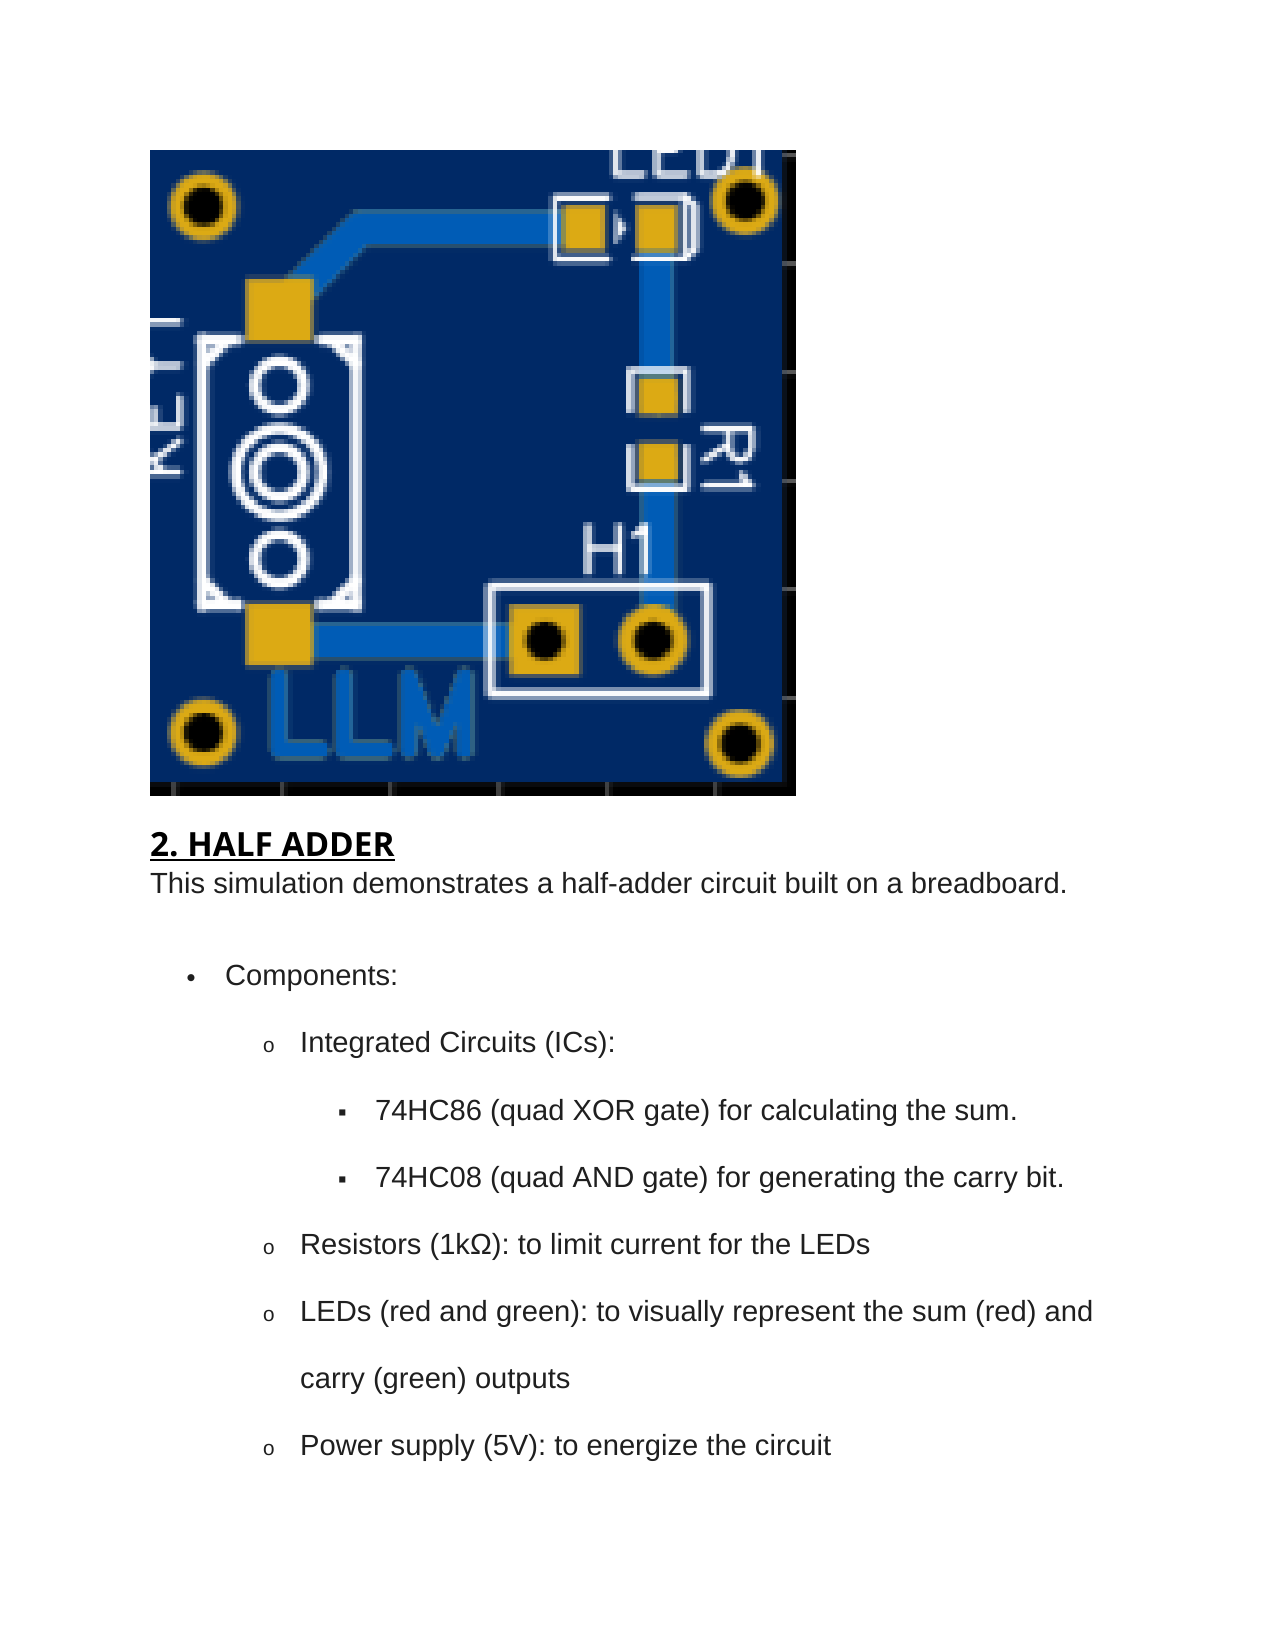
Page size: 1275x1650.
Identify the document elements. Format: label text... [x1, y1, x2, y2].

list LEDs (red and green): to visually represent the sum (red) and carry (green) outputs [262, 1294, 1125, 1395]
text 2. HALF ADDER [150, 821, 1125, 866]
text This simulation demonstrates a half-adder circuit built on a breadboard. [150, 866, 1125, 900]
list Resistors (1kΩ): to limit current for the LEDs [262, 1227, 1125, 1261]
list Power supply (5V): to energize the circuit [262, 1428, 1125, 1462]
list Integrated Circuits (ICs): [262, 1025, 1125, 1059]
list Components: [187, 958, 1125, 992]
list 74HC08 (quad AND gate) for generating the carry bit. [337, 1160, 1125, 1193]
picture [150, 150, 796, 796]
list 74HC86 (quad XOR gate) for calculating the sum. [337, 1093, 1125, 1126]
